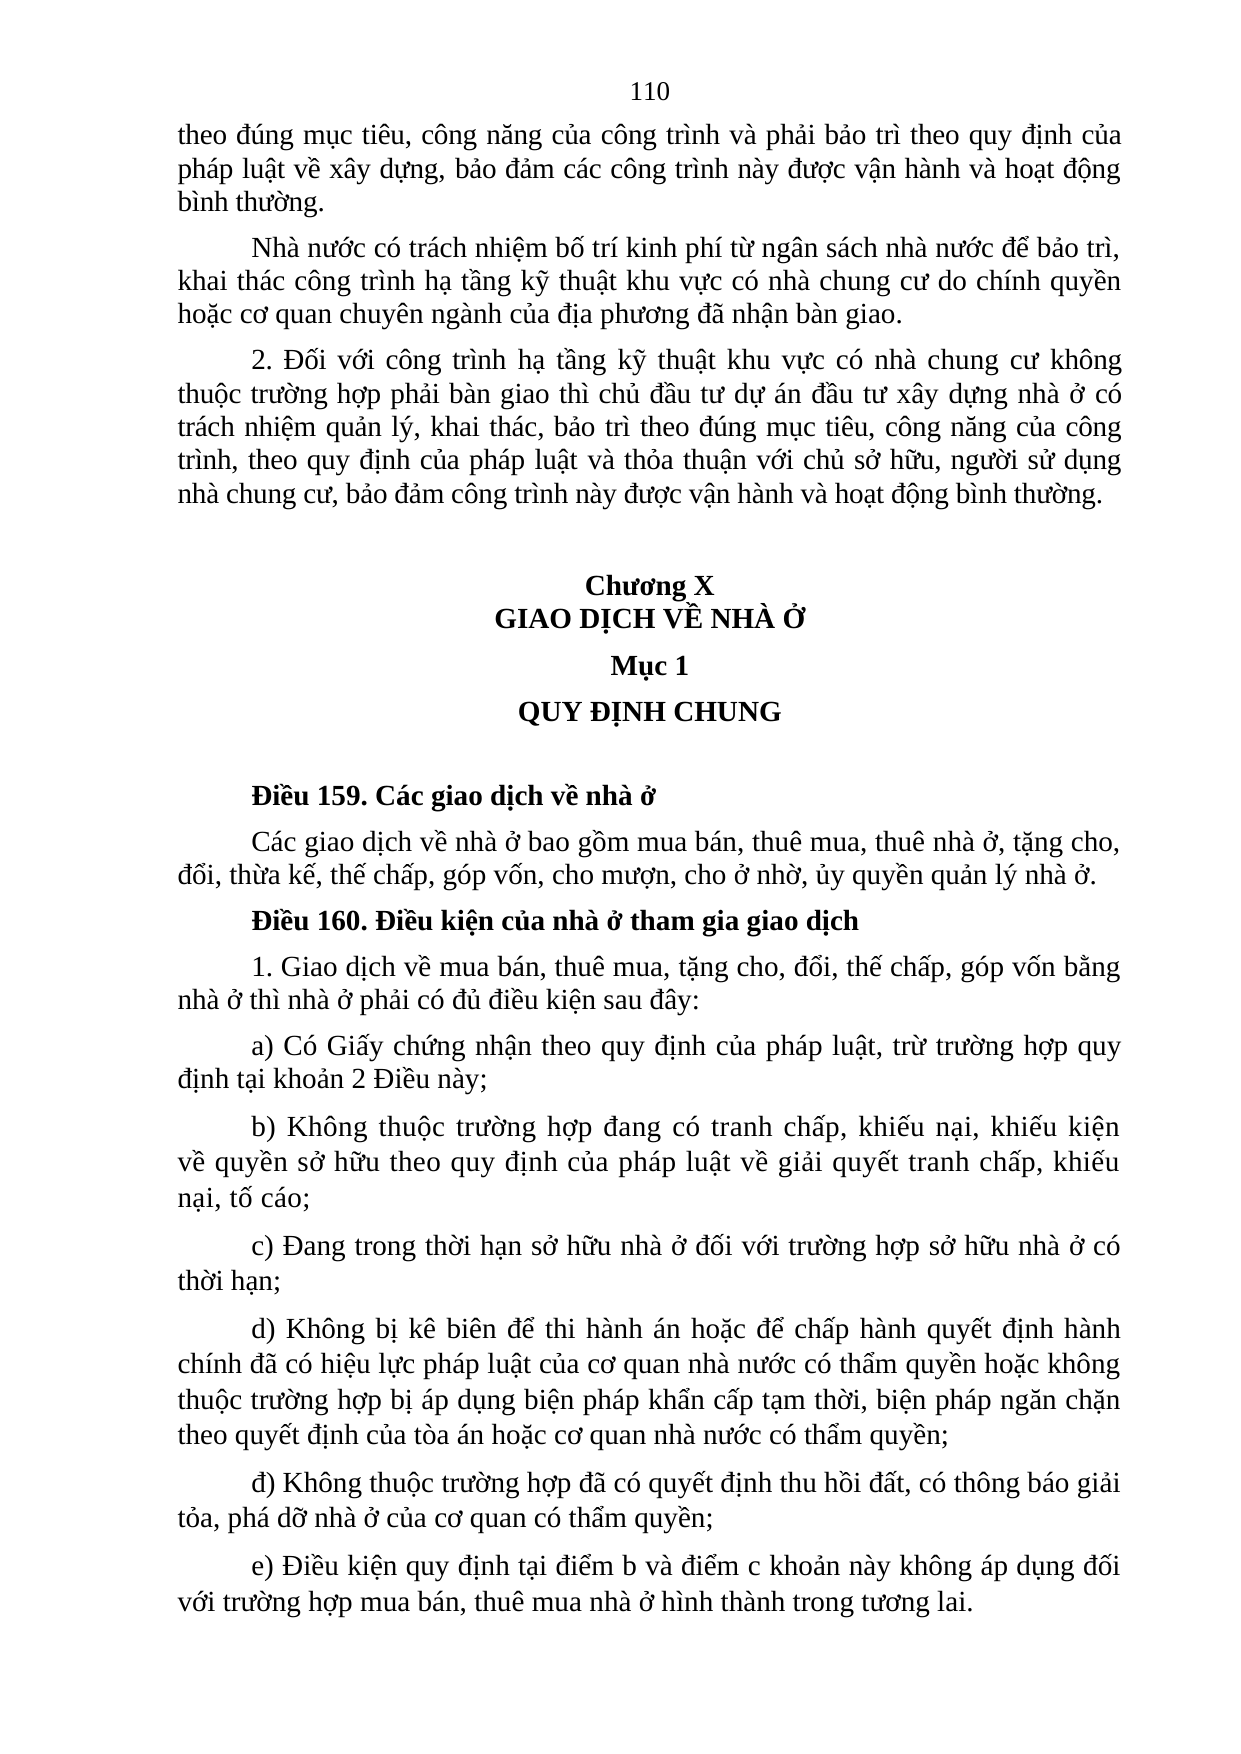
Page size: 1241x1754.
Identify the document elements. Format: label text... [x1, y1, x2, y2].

subtitle Điều 159. Các giao dịch về nhà ở [177, 779, 1122, 812]
text c) Đang trong thời hạn sở hữu nhà ở đối với trường hợp sở hữu nhà ở có thời hạn; [177, 1227, 1122, 1297]
text đ) Không thuộc trường hợp đã có quyết định thu hồi đất, có thông báo giải tỏa, phá dỡ nhà ở của cơ quan có thẩm quyền; [177, 1464, 1122, 1535]
subtitle GIAO DỊCH VỀ NHÀ Ở [177, 602, 1122, 635]
text 2. Đối với công trình hạ tầng kỹ thuật khu vực có nhà chung cư không thuộc trường hợp phải bàn giao thì chủ đầu tư dự án đầu tư xây dựng nhà ở có trách nhiệm quản lý, khai thác, bảo trì theo đúng mục tiêu, công năng của công trình, theo quy định của pháp luật và thỏa thuận với chủ sở hữu, người sử dụng nhà chung cư, bảo đảm công trình này được vận hành và hoạt động bình thường. [177, 343, 1122, 510]
text d) Không bị kê biên để thi hành án hoặc để chấp hành quyết định hành chính đã có hiệu lực pháp luật của cơ quan nhà nước có thẩm quyền hoặc không thuộc trường hợp bị áp dụng biện pháp khẩn cấp tạm thời, biện pháp ngăn chặn theo quyết định của tòa án hoặc cơ quan nhà nước có thẩm quyền; [177, 1310, 1122, 1452]
text b) Không thuộc trường hợp đang có tranh chấp, khiếu nại, khiếu kiện về quyền sở hữu theo quy định của pháp luật về giải quyết tranh chấp, khiếu nại, tố cáo; [177, 1108, 1122, 1214]
subtitle Điều 160. Điều kiện của nhà ở tham gia giao dịch [177, 904, 1122, 937]
subtitle QUY ĐỊNH CHUNG [177, 694, 1122, 727]
subtitle Mục 1 [177, 648, 1122, 681]
text Các giao dịch về nhà ở bao gồm mua bán, thuê mua, thuê nhà ở, tặng cho, đổi, thừa kế, thế chấp, góp vốn, cho mượn, cho ở nhờ, ủy quyền quản lý nhà ở. [177, 824, 1122, 891]
text 1. Giao dịch về mua bán, thuê mua, tặng cho, đổi, thế chấp, góp vốn bằng nhà ở thì nhà ở phải có đủ điều kiện sau đây: [177, 949, 1122, 1016]
text e) Điều kiện quy định tại điểm b và điểm c khoản này không áp dụng đối với trường hợp mua bán, thuê mua nhà ở hình thành trong tương lai. [177, 1547, 1122, 1618]
text Nhà nước có trách nhiệm bố trí kinh phí từ ngân sách nhà nước để bảo trì, khai thác công trình hạ tầng kỹ thuật khu vực có nhà chung cư do chính quyền hoặc cơ quan chuyên ngành của địa phương đã nhận bàn giao. [177, 231, 1122, 331]
subtitle Chương X [177, 568, 1122, 602]
text a) Có Giấy chứng nhận theo quy định của pháp luật, trừ trường hợp quy định tại khoản 2 Điều này; [177, 1029, 1122, 1095]
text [177, 118, 1122, 218]
